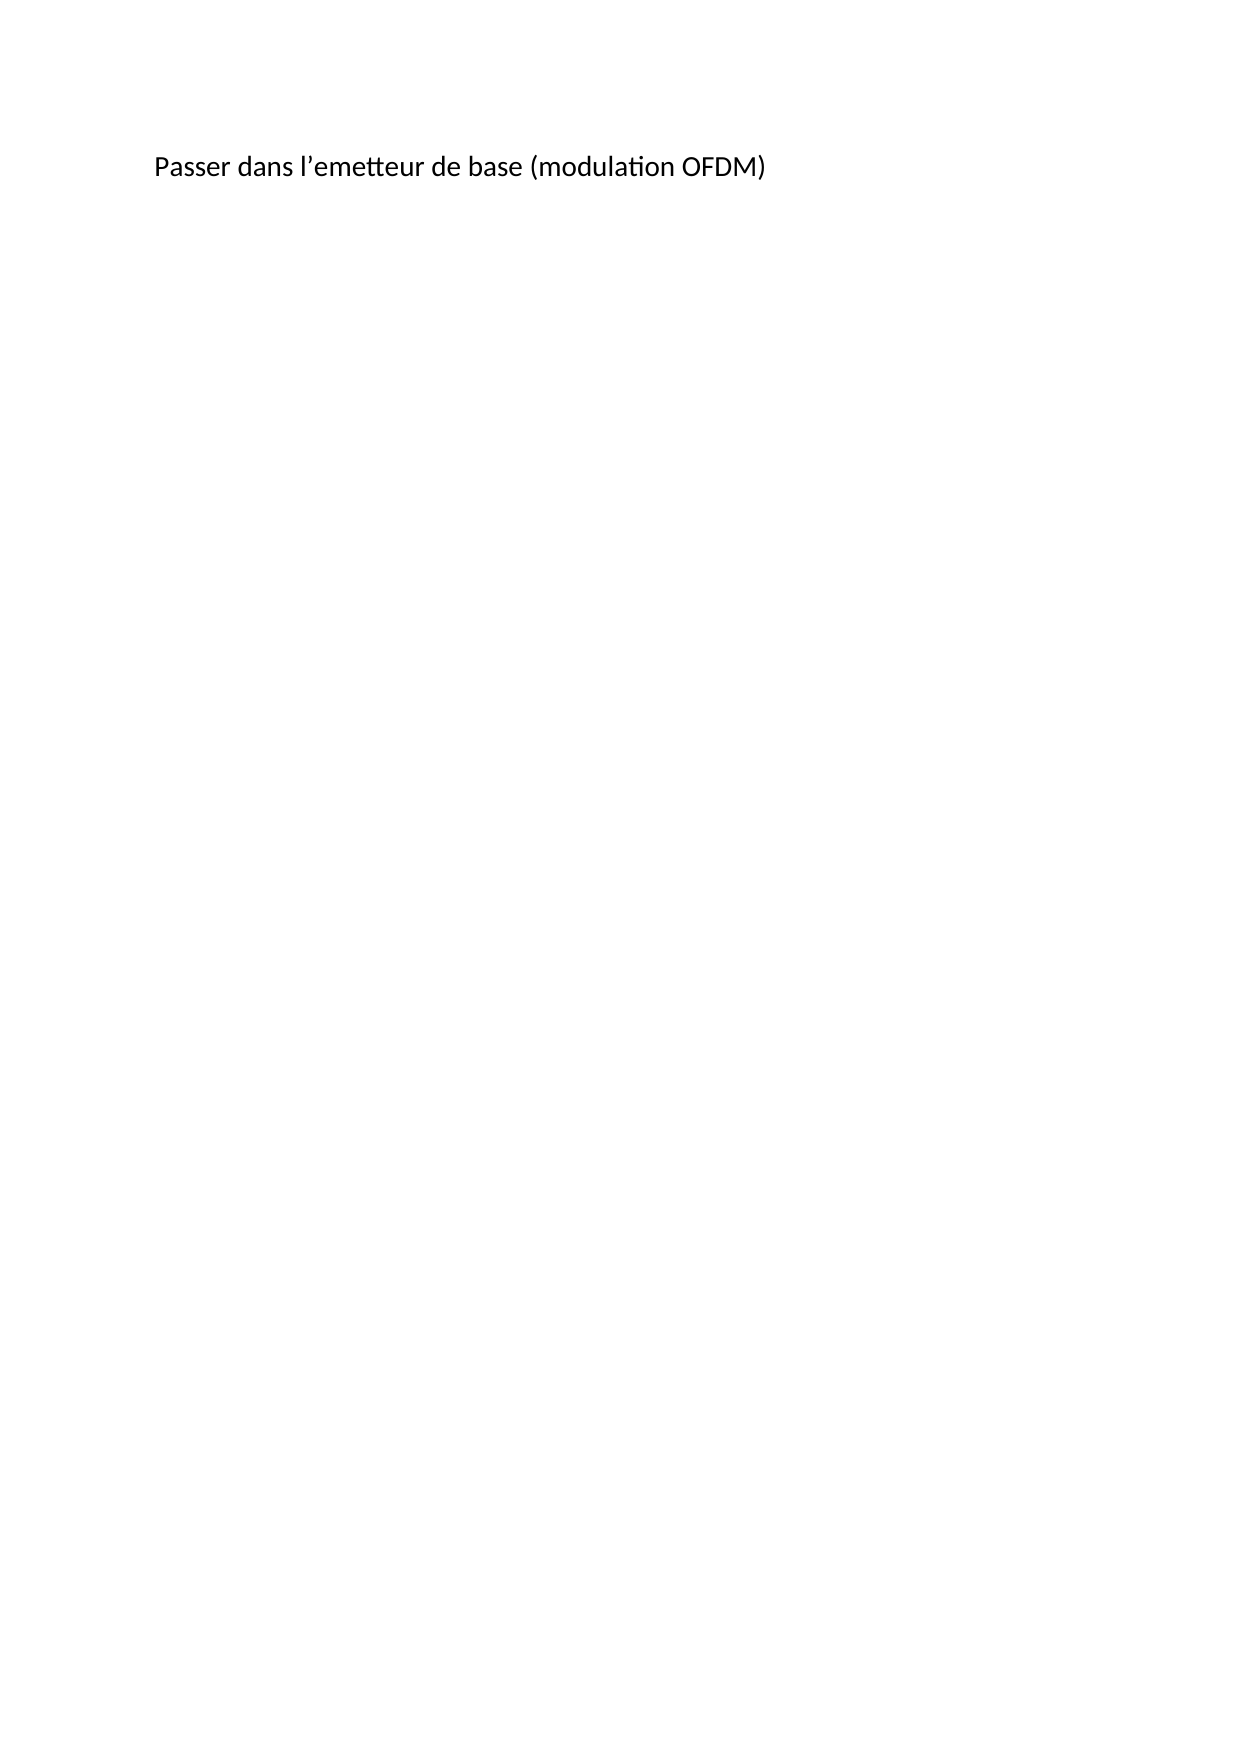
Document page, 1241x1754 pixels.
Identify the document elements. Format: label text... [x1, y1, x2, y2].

text Passer dans l’emetteur de base (modulation OFDM) [148, 148, 1093, 183]
